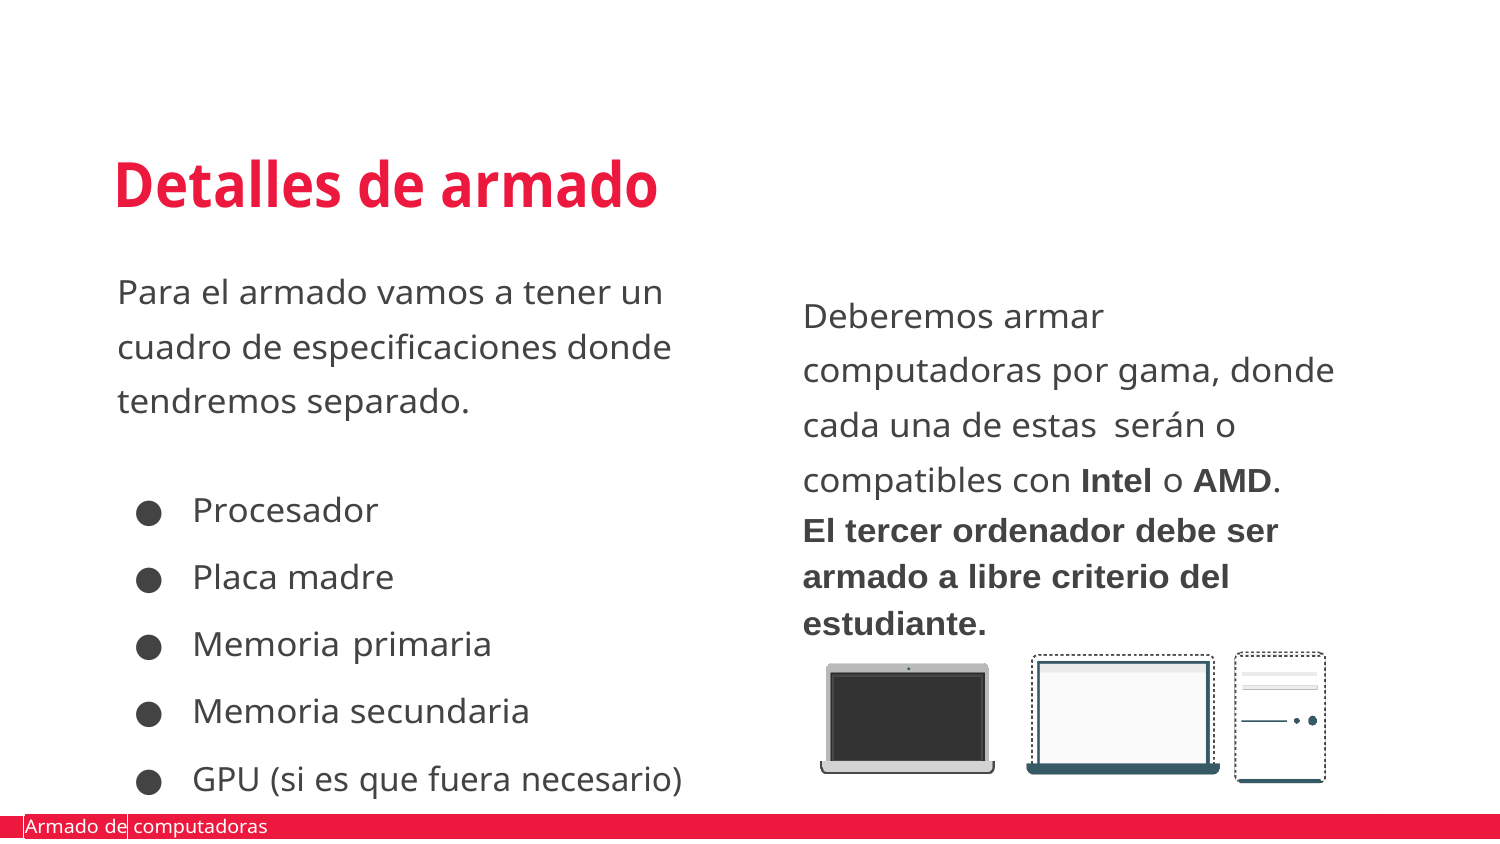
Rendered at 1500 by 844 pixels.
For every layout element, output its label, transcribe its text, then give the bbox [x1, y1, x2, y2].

list Placa madre [134, 554, 754, 599]
text computadoras por gama, donde cada una de estas serán o compatibles con Intel o AMD. [802, 347, 1396, 502]
text Deberemos armar [802, 293, 1500, 339]
text El tercer ordenador debe ser armado a libre criterio del estudiante. [802, 512, 1397, 629]
list Memoria primaria [134, 621, 754, 667]
list GPU (si es que fuera necesario) [134, 755, 731, 801]
picture [731, 589, 1450, 844]
list Memoria secundaria [134, 688, 731, 734]
subtitle Detalles de armado [114, 141, 754, 226]
list Procesador [134, 487, 754, 532]
text Para el armado vamos a tener un cuadro de especiﬁcaciones donde tendremos separado. [117, 269, 754, 423]
